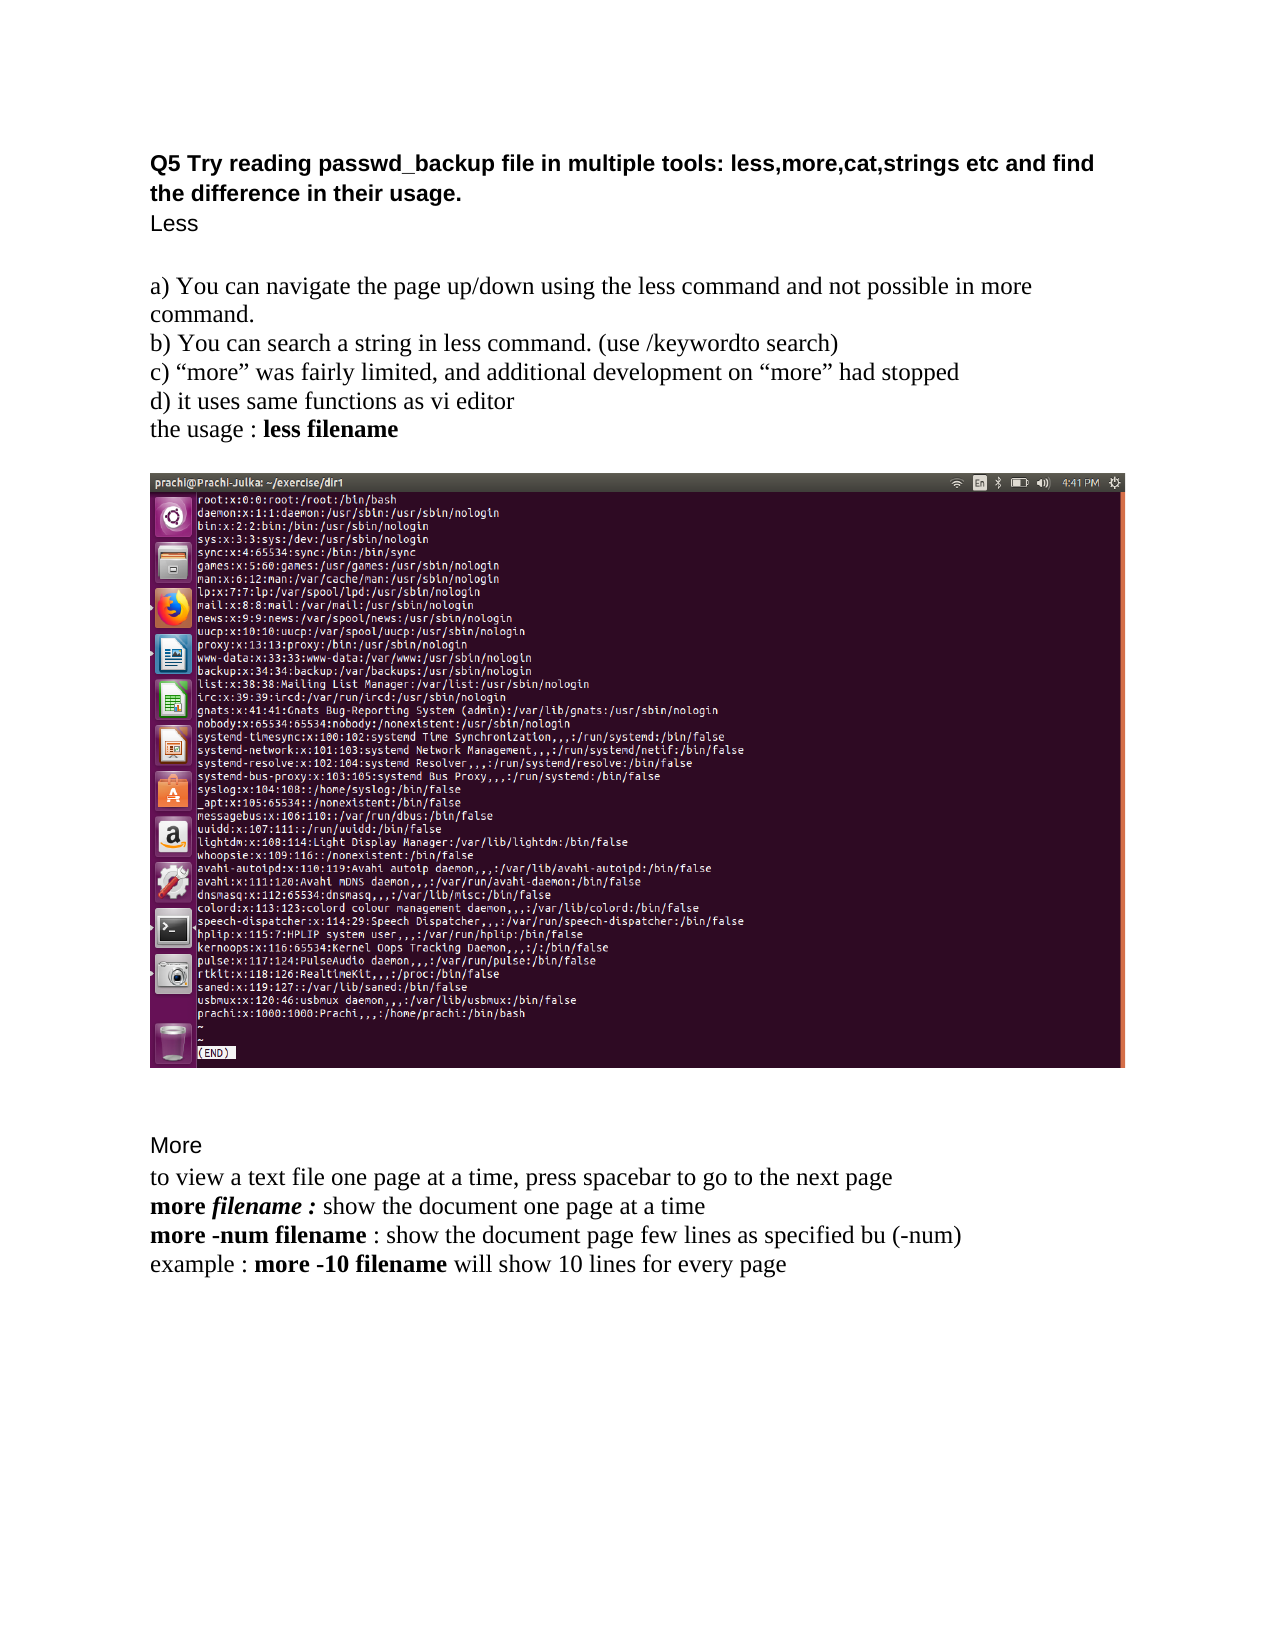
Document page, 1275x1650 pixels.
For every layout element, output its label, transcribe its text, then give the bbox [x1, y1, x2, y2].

text more filename : show the document one page at a time [150, 1191, 1125, 1220]
text example : more -10 filename will show 10 lines for every page [150, 1249, 1125, 1277]
text Less [150, 210, 1125, 237]
text d) it uses same functions as vi editor [150, 386, 1125, 414]
text Q5 Try reading passwd_backup file in multiple tools: less,more,cat,strings etc and find the difference in their usage. [150, 150, 1125, 207]
text More [150, 1132, 1125, 1159]
text the usage : less filename [150, 414, 1125, 443]
picture [150, 473, 1125, 1068]
text a) You can navigate the page up/down using the less command and not possible in more command. [150, 271, 1125, 328]
text b) You can search a string in less command. (use /keywordto search) [150, 328, 1125, 357]
text more -num filename : show the document page few lines as specified bu (-num) [150, 1220, 1125, 1249]
text c) “more” was fairly limited, and additional development on “more” had stopped [150, 357, 1125, 386]
text to view a text file one page at a time, press spacebar to go to the next page [150, 1162, 1125, 1191]
